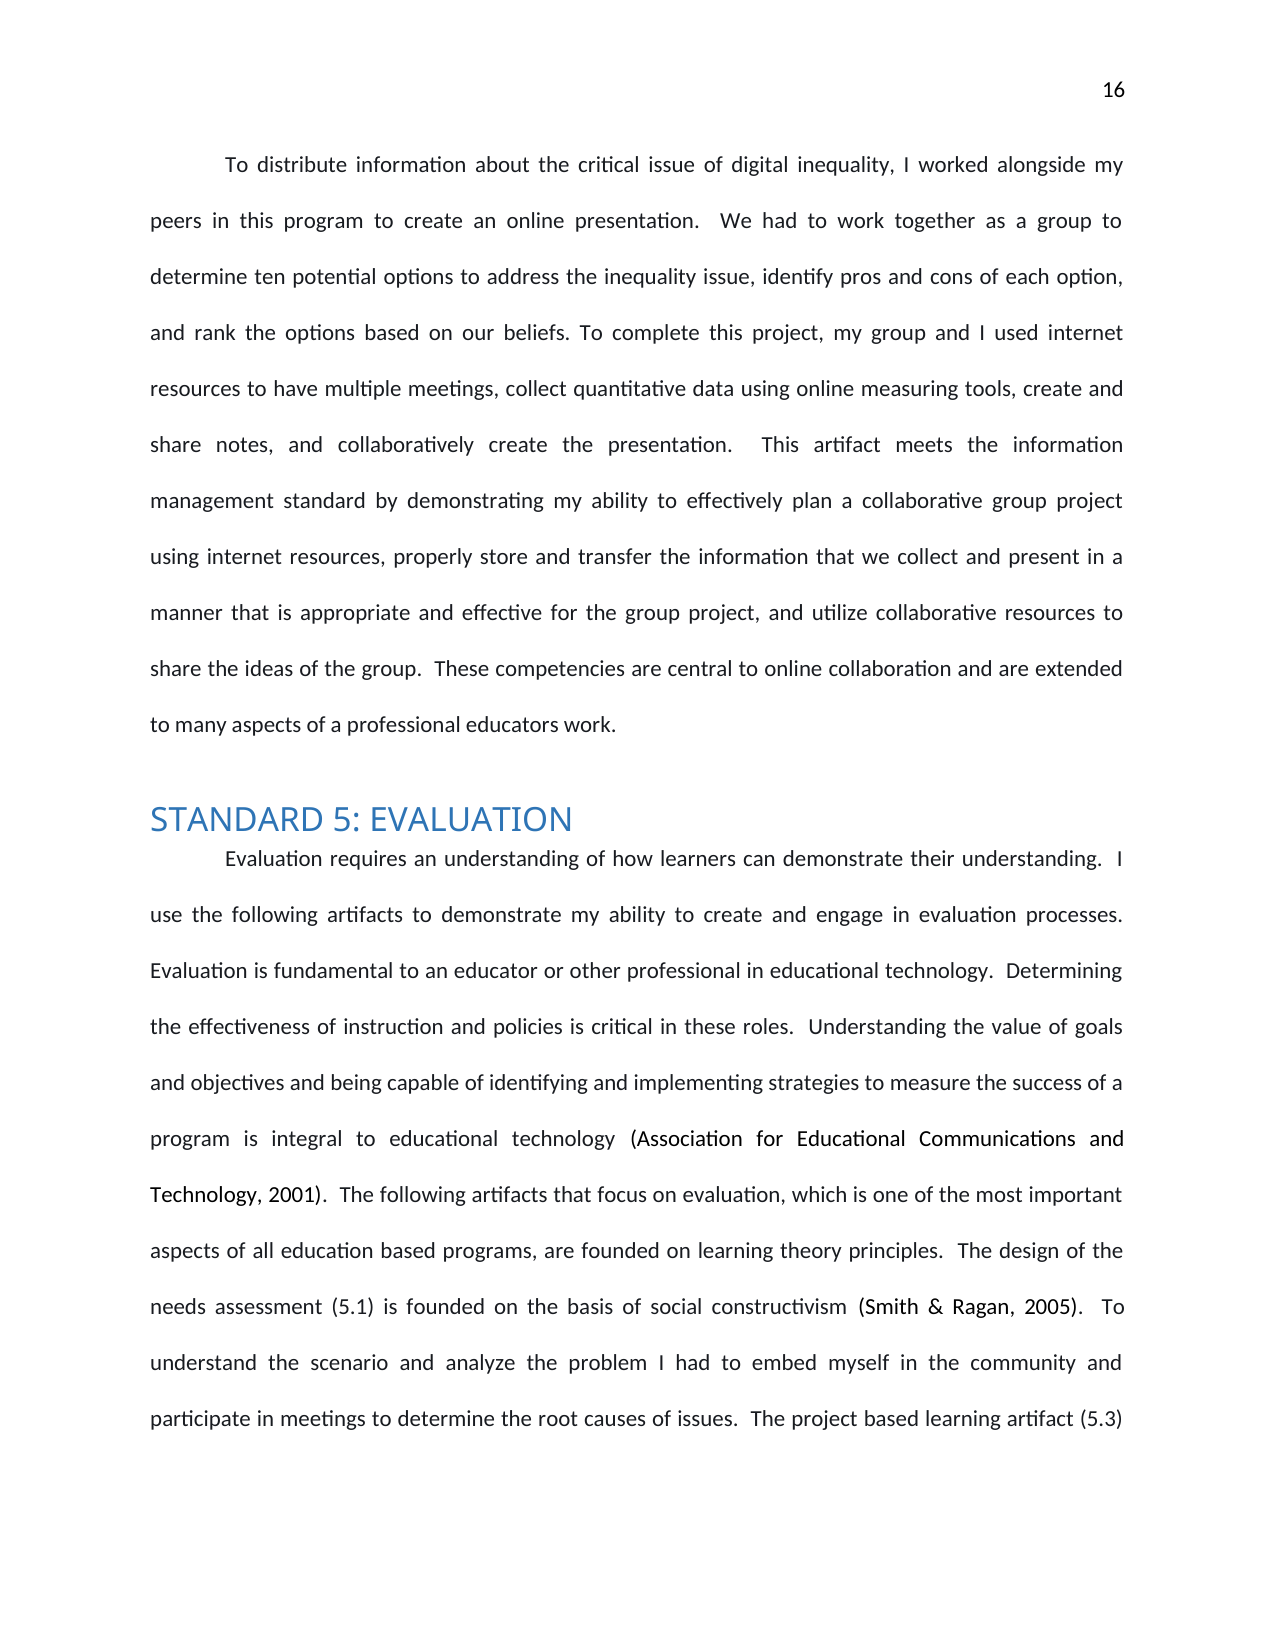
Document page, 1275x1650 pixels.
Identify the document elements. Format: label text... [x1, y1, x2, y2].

subtitle STANDARD 5: EVALUATION [150, 796, 1125, 841]
text To distribute information about the critical issue of digital inequality, I worked alongside my peers in this program to create an online presentation. We had to work together as a group to determine ten potential options to address the inequality issue, identify pros and cons of each option, and rank the options based on our beliefs. To complete this project, my group and I used internet resources to have multiple meetings, collect quantitative data using online measuring tools, create and share notes, and collaboratively create the presentation. This artifact meets the information management standard by demonstrating my ability to effectively plan a collaborative group project using internet resources, properly store and transfer the information that we collect and present in a manner that is appropriate and effective for the group project, and utilize collaborative resources to share the ideas of the group. These competencies are central to online collaboration and are extended to many aspects of a professional educators work. [150, 150, 1125, 738]
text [150, 844, 1125, 1432]
